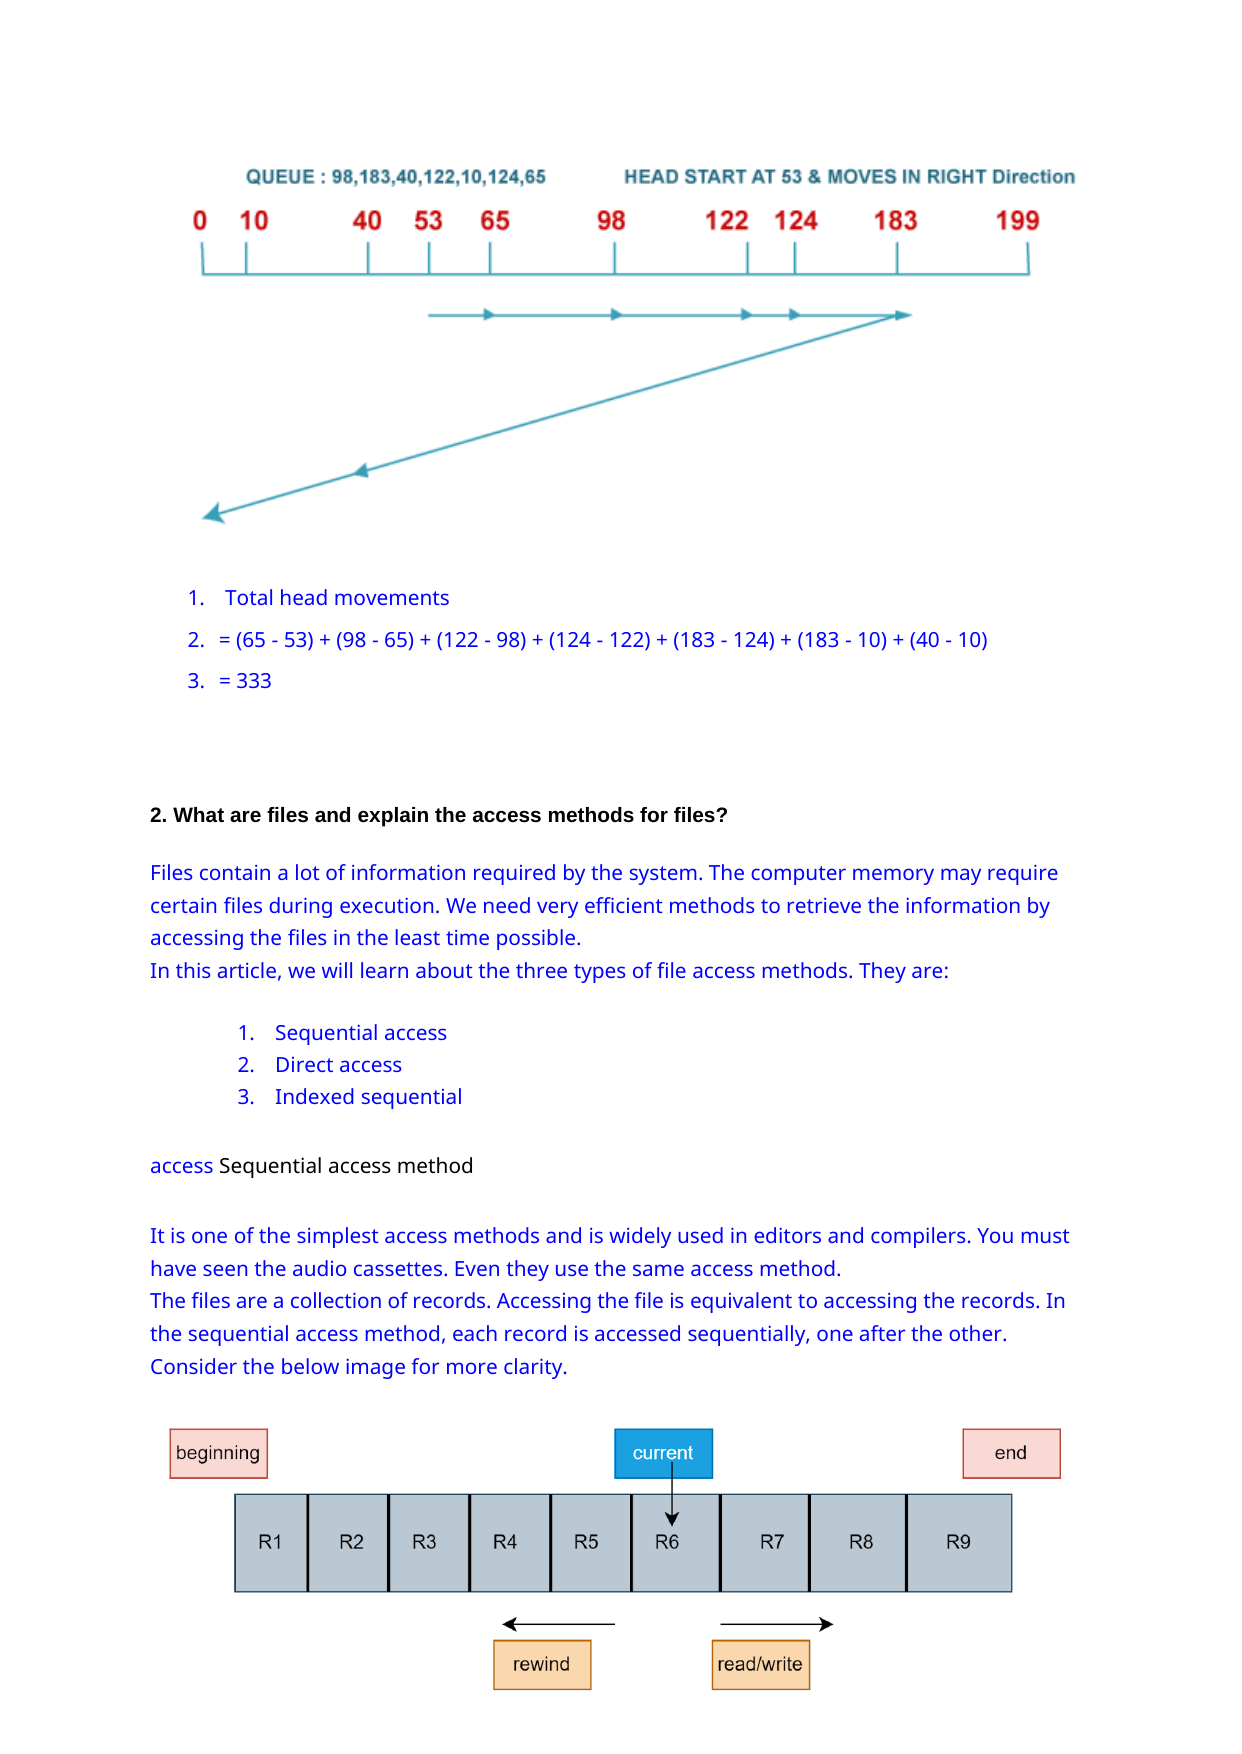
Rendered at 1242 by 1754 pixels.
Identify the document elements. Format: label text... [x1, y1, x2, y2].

list Sequential access [237, 1018, 1104, 1046]
text The files are a collection of records. Accessing the file is equivalent to accessing the records. In the sequential access method, each record is accessed sequentially, one after the other. Consider the below image for more clarity. [150, 1287, 1083, 1380]
picture [153, 152, 1091, 545]
text 3. = 333 [187, 667, 1104, 695]
text Files contain a lot of information required by the system. The computer memory may require certain files during execution. We need very efficient methods to retrieve the information by accessing the files in the least time possible. [150, 858, 1083, 952]
list Total head movements [187, 583, 1104, 611]
text In this article, we will learn about the three types of file access methods. They are: [150, 956, 1104, 984]
text 2. = (65 - 53) + (98 - 65) + (122 - 98) + (124 - 122) + (183 - 124) + (183 - 10) + (40 - 10) [187, 625, 1104, 653]
text It is one of the simplest access methods and is widely used in editors and compilers. You must have seen the audio cassettes. Even they use the same access method. [150, 1221, 1101, 1282]
list Indexed sequential access Sequential access method [150, 1082, 521, 1180]
subtitle What are files and explain the access methods for files? [150, 803, 1104, 827]
list Direct access [237, 1050, 1104, 1078]
picture [153, 1412, 1077, 1706]
